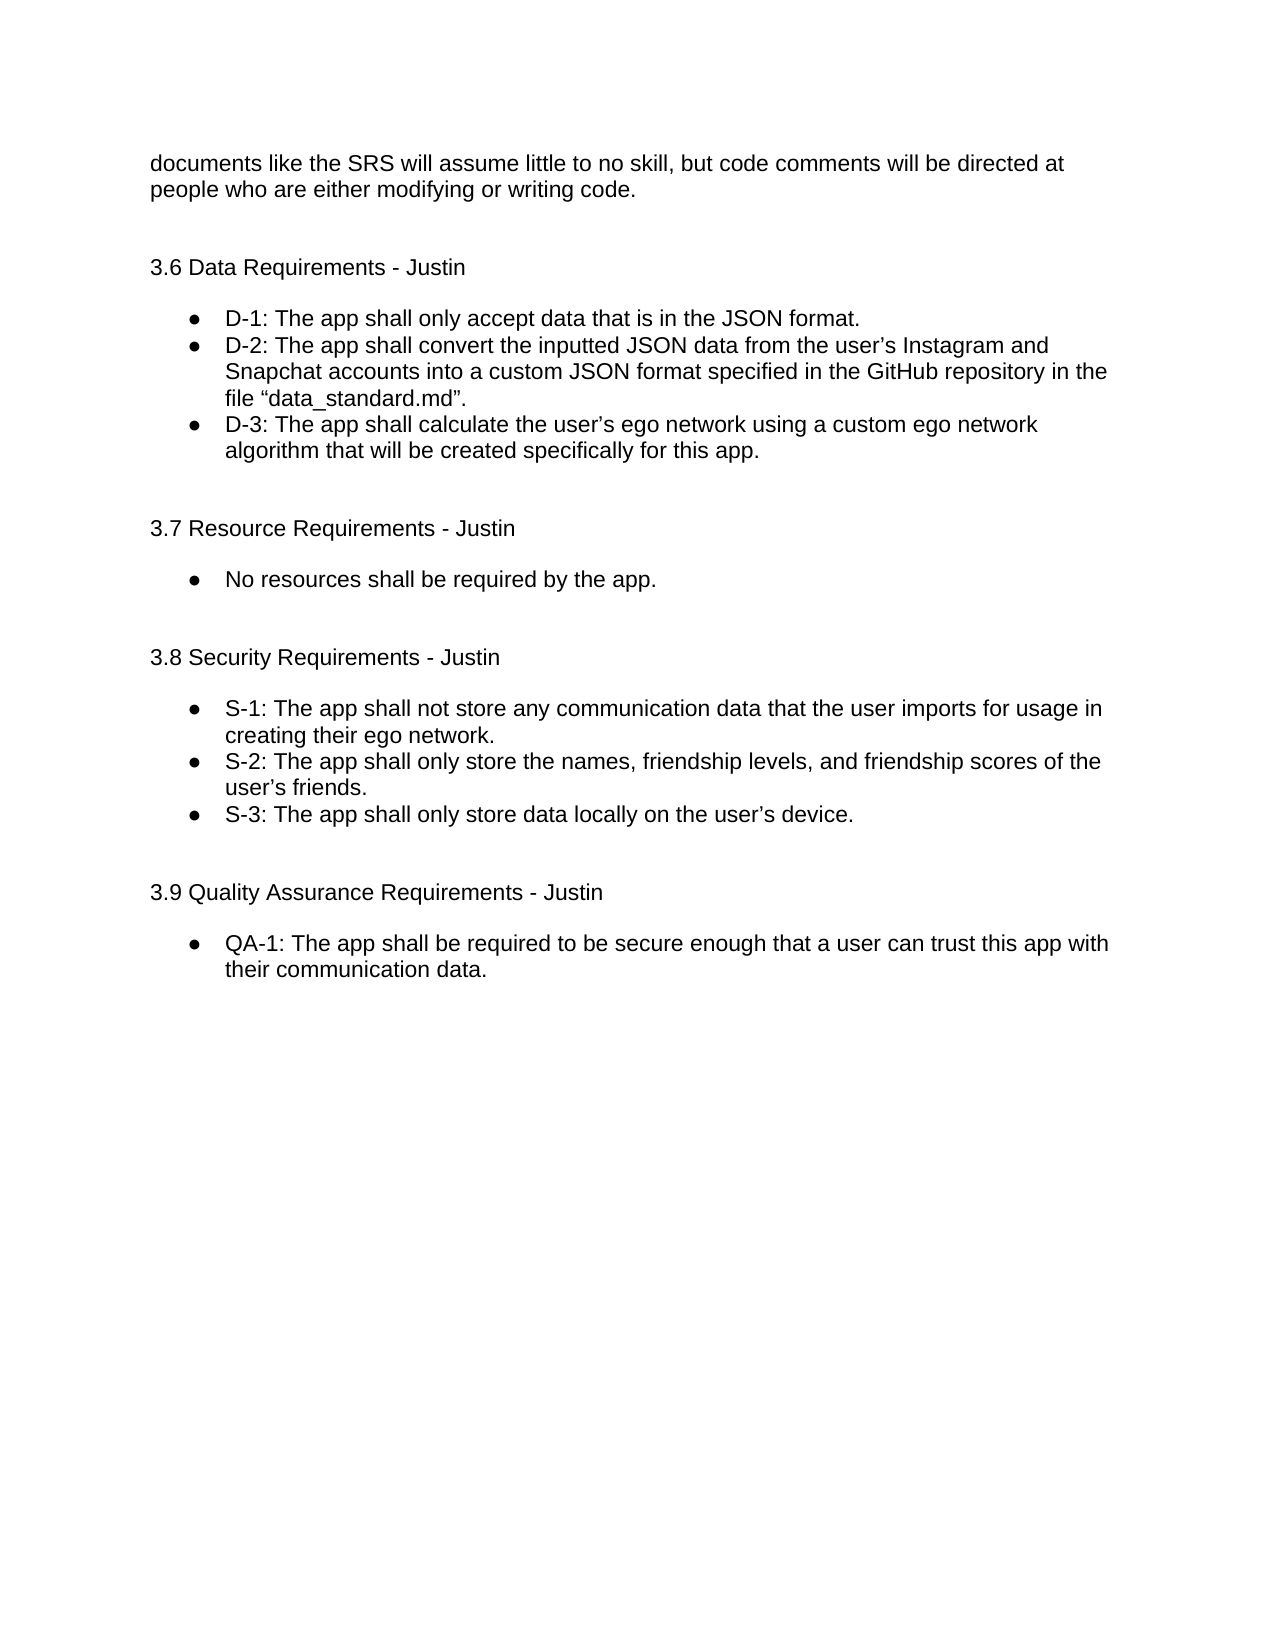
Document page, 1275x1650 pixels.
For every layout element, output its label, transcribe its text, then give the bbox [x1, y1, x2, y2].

list D-2: The app shall convert the inputted JSON data from the user’s Instagram and Snapchat accounts into a custom JSON format specified in the GitHub repository in the file “data_standard.md”. [187, 332, 1125, 411]
text 3.9 Quality Assurance Requirements - Justin [150, 878, 1125, 905]
list QA-1: The app shall be required to be secure enough that a user can trust this app with their communication data. [187, 930, 1125, 982]
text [150, 150, 1125, 203]
text 3.8 Security Requirements - Justin [150, 644, 1125, 670]
list D-1: The app shall only accept data that is in the JSON format. [187, 305, 1125, 332]
list D-3: The app shall calculate the user’s ego network using a custom ego network algorithm that will be created specifically for this app. [187, 411, 1125, 463]
list S-1: The app shall not store any communication data that the user imports for usage in creating their ego network. [187, 695, 1125, 748]
list No resources shall be required by the app. [187, 566, 1125, 593]
text 3.6 Data Requirements - Justin [150, 254, 1125, 280]
text 3.7 Resource Requirements - Justin [150, 515, 1125, 541]
list S-2: The app shall only store the names, friendship levels, and friendship scores of the user’s friends. [187, 748, 1125, 801]
list S-3: The app shall only store data locally on the user’s device. [187, 801, 1125, 827]
